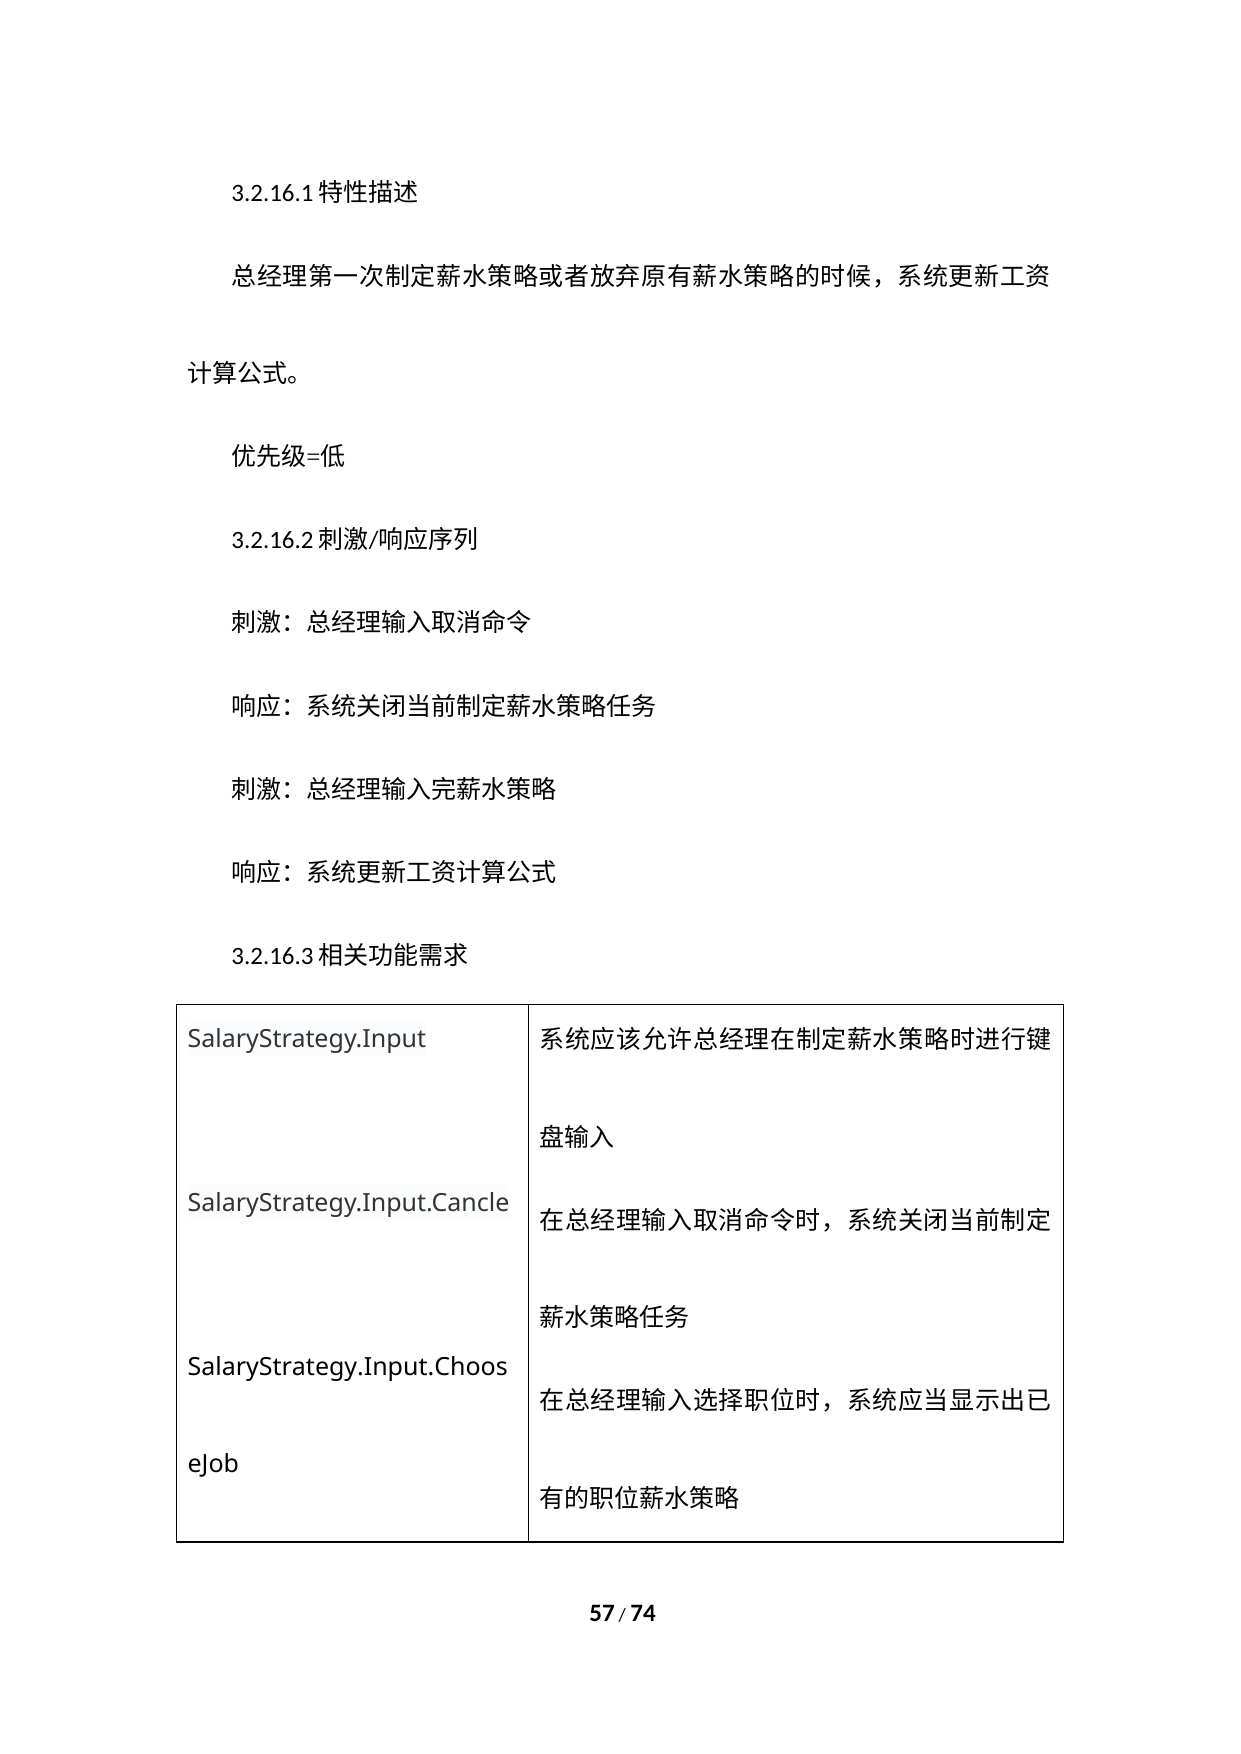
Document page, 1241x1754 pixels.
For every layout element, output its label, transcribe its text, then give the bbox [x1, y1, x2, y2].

text 3.2.16.1特性描述 [187, 158, 1053, 223]
text 响应：系统关闭当前制定薪水策略任务 [187, 672, 1053, 737]
text 3.2.16.2刺激/响应序列 [187, 505, 1053, 570]
text 优先级=低 [187, 422, 1053, 487]
text 总经理第一次制定薪水策略或者放弃原有薪水策略的时候，系统更新工资计算公式。 [187, 242, 1053, 404]
text 3.2.16.3相关功能需求 [187, 921, 1053, 986]
text 响应：系统更新工资计算公式 [187, 838, 1053, 903]
table_header 系统应该允许总经理在制定薪水策略时进行键盘输入 在总经理输入取消命令时，系统关闭当前制定薪水策略任务 在总经理输入选择职位时，系统应当显示出已有的职位薪水策略 在总经理输入完薪水策略时，系统更新工资计算公式 在总经理输入其他标识时，系统显示输入无效 [529, 1005, 1063, 1541]
text 刺激：总经理输入取消命令 [187, 588, 1053, 653]
text 刺激：总经理输入完薪水策略 [187, 755, 1053, 820]
table_header SalaryStrategy.Input SalaryStrategy.Input.Cancle SalaryStrategy.Input.ChooseJob SalaryStrategy.Input.End SalaryStrategy.Input.Invalid [177, 1005, 528, 1541]
